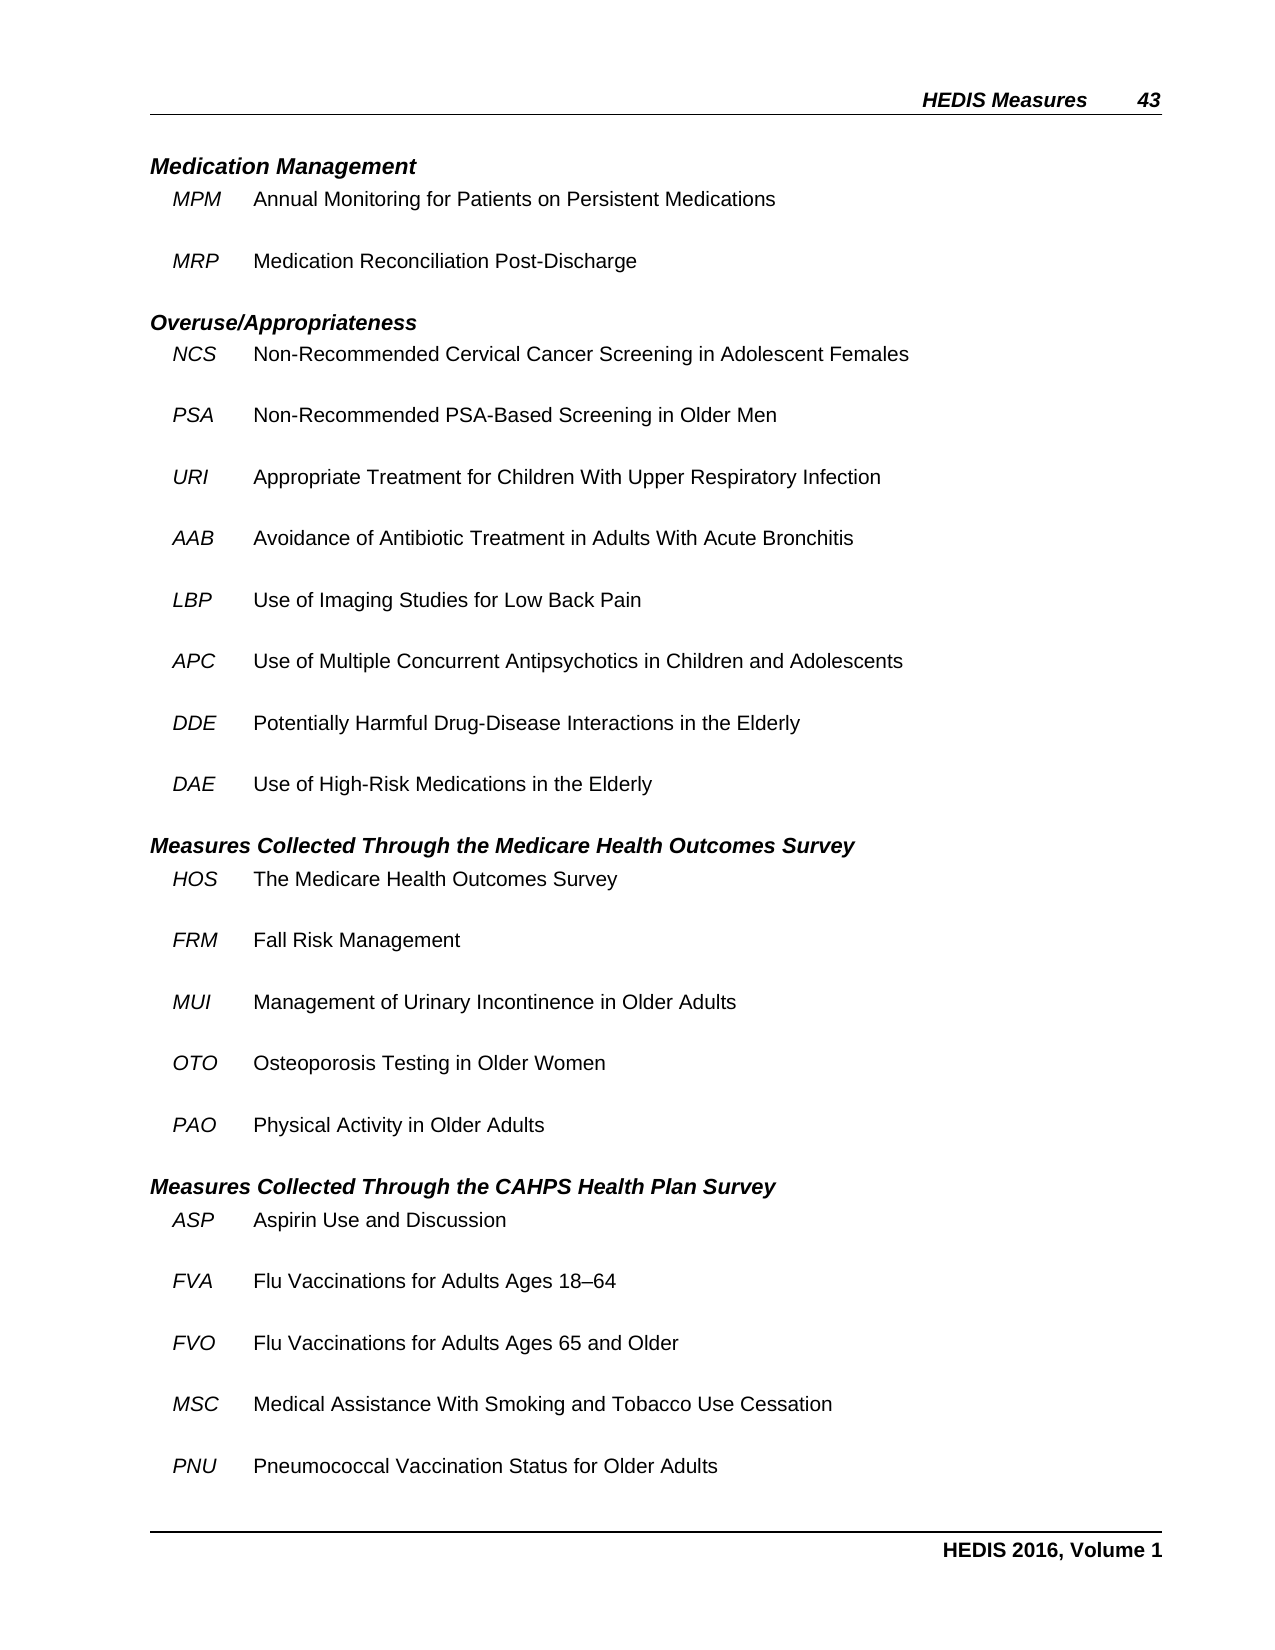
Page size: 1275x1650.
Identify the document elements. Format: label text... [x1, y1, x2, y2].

list PNU Pneumococcal Vaccination Status for Older Adults [172, 1453, 1162, 1477]
list ASP Aspirin Use and Discussion [172, 1208, 1162, 1232]
subtitle Overuse/Appropriateness [150, 310, 1162, 335]
list FVO Flu Vaccinations for Adults Ages 65 and Older [172, 1331, 1162, 1354]
subtitle Measures Collected Through the CAHPS Health Plan Survey [150, 1174, 1162, 1199]
list APC Use of Multiple Concurrent Antipsychotics in Children and Adolescents [172, 649, 1162, 673]
list MRP Medication Reconciliation Post-Discharge [172, 249, 1162, 273]
list NCS Non-Recommended Cervical Cancer Screening in Adolescent Females [172, 342, 1162, 366]
list MPM Annual Monitoring for Patients on Persistent Medications [172, 187, 1162, 211]
list FVA Flu Vaccinations for Adults Ages 18–64 [172, 1269, 1162, 1293]
list HOS The Medicare Health Outcomes Survey [172, 867, 1162, 891]
list FRM Fall Risk Management [172, 928, 1162, 952]
list PAO Physical Activity in Older Adults [172, 1113, 1162, 1137]
list MSC Medical Assistance With Smoking and Tobacco Use Cessation [172, 1392, 1162, 1416]
list DDE Potentially Harmful Drug-Disease Interactions in the Elderly [172, 710, 1162, 734]
list DAE Use of High-Risk Medications in the Elderly [172, 772, 1162, 796]
list AAB Avoidance of Antibiotic Treatment in Adults With Acute Bronchitis [172, 526, 1162, 550]
subtitle Measures Collected Through the Medicare Health Outcomes Survey [150, 833, 1162, 858]
subtitle Medication Management [150, 153, 1162, 179]
list PSA Non-Recommended PSA-Based Screening in Older Men [172, 403, 1162, 427]
list URI Appropriate Treatment for Children With Upper Respiratory Infection [172, 464, 1162, 488]
list OTO Osteoporosis Testing in Older Women [172, 1051, 1162, 1075]
list MUI Management of Urinary Incontinence in Older Adults [172, 990, 1162, 1014]
list LBP Use of Imaging Studies for Low Back Pain [172, 587, 1162, 611]
